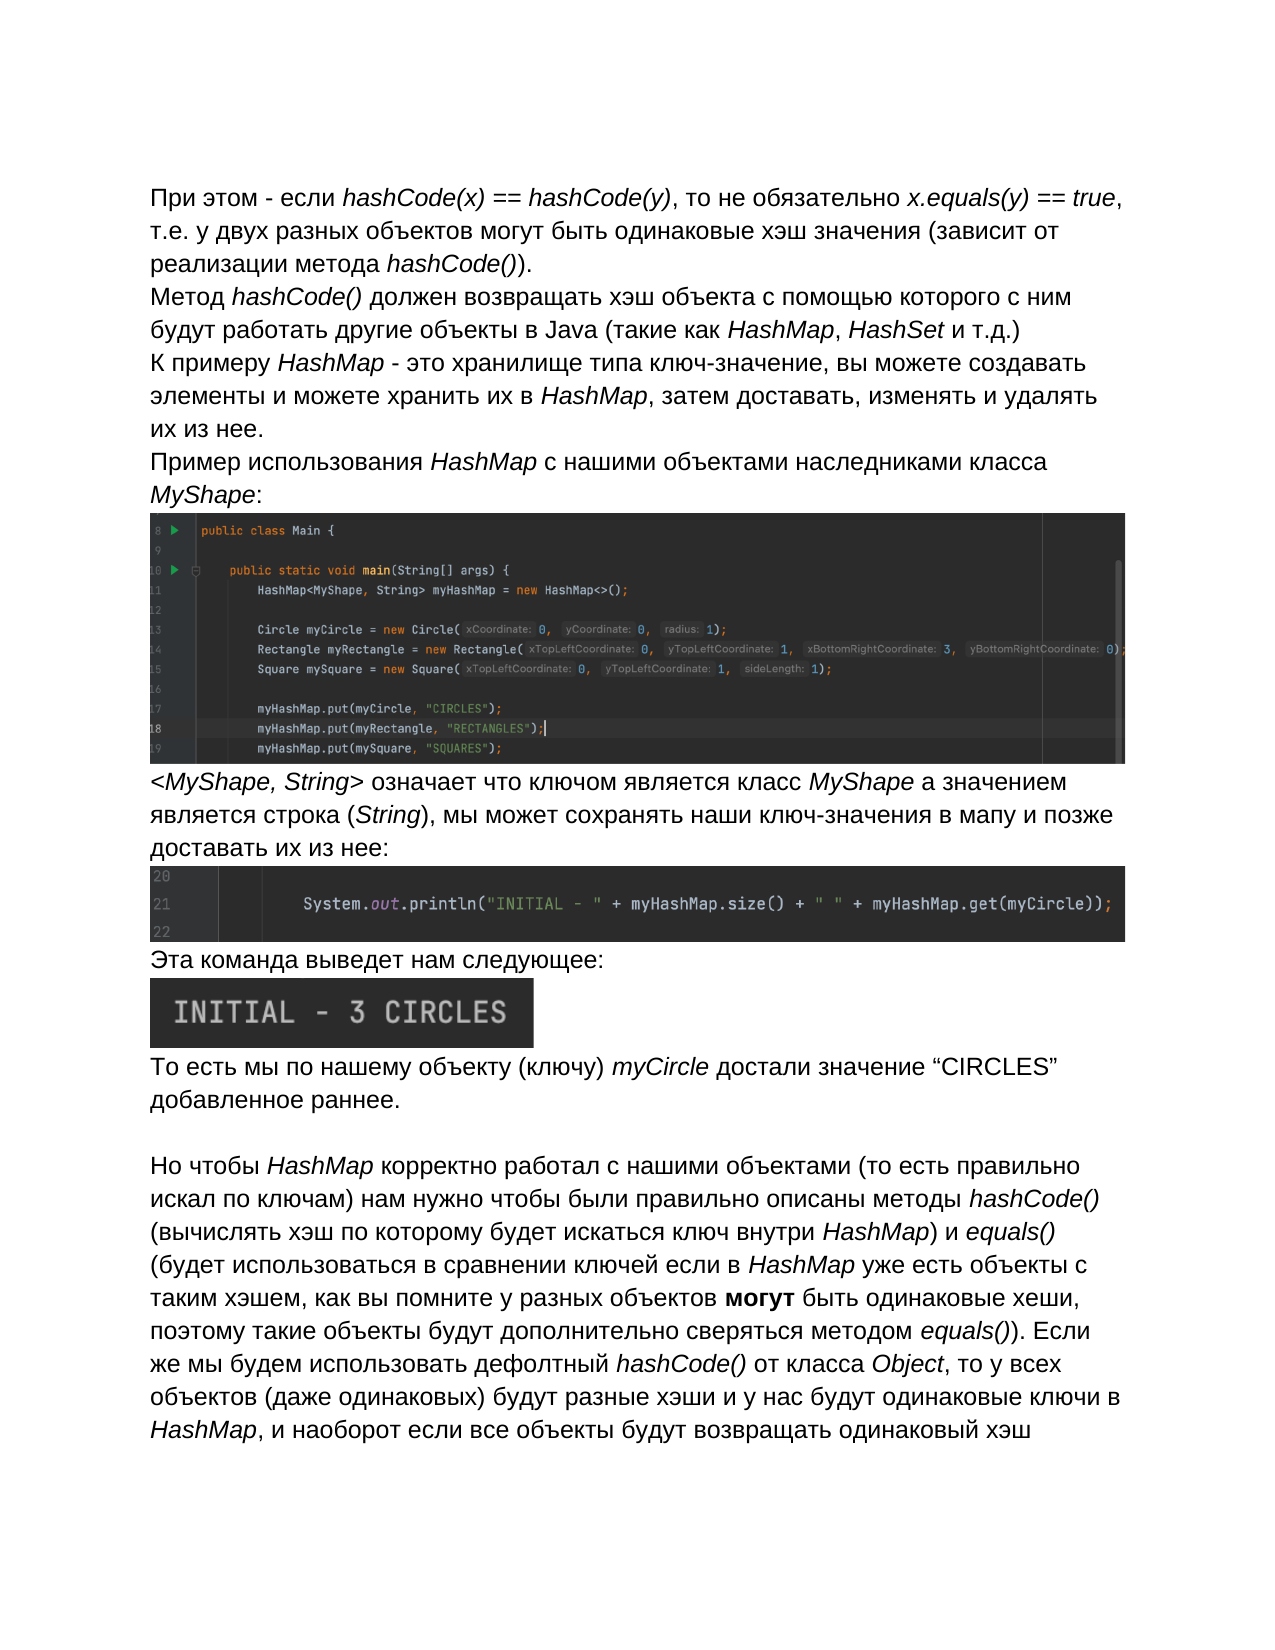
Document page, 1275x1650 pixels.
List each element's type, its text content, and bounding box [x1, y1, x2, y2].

picture [150, 513, 1125, 764]
text <MyShape, String> означает что ключом является класс MyShape а значением является строка (String), мы может сохранять наши ключ-значения в мапу и позже доставать их из нее: [150, 767, 1125, 862]
text Пример использования HashMap с нашими объектами наследниками класса MyShape: [150, 447, 1125, 509]
text К примеру HashMap - это хранилище типа ключ-значение, вы можете создавать элементы и можете хранить их в HashMap, затем доставать, изменять и удалять их из нее. [150, 348, 1125, 443]
picture [150, 866, 1125, 942]
text Эта команда выведет нам следующее: [150, 945, 1125, 974]
picture [150, 978, 534, 1048]
text При этом - если hashCode(x) == hashCode(y), то не обязательно x.equals(y) == true, т.е. у двух разных объектов могут быть одинаковые хэш значения (зависит от реализации метода hashCode()). [150, 183, 1125, 278]
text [150, 1151, 1125, 1444]
text Метод hashCode() должен возвращать хэш объекта с помощью которого с ним будут работать другие объекты в Java (такие как HashMap, HashSet и т.д.) [150, 282, 1125, 344]
text То есть мы по нашему объекту (ключу) myCircle достали значение “CIRCLES” добавленное раннее. [150, 1052, 1125, 1113]
